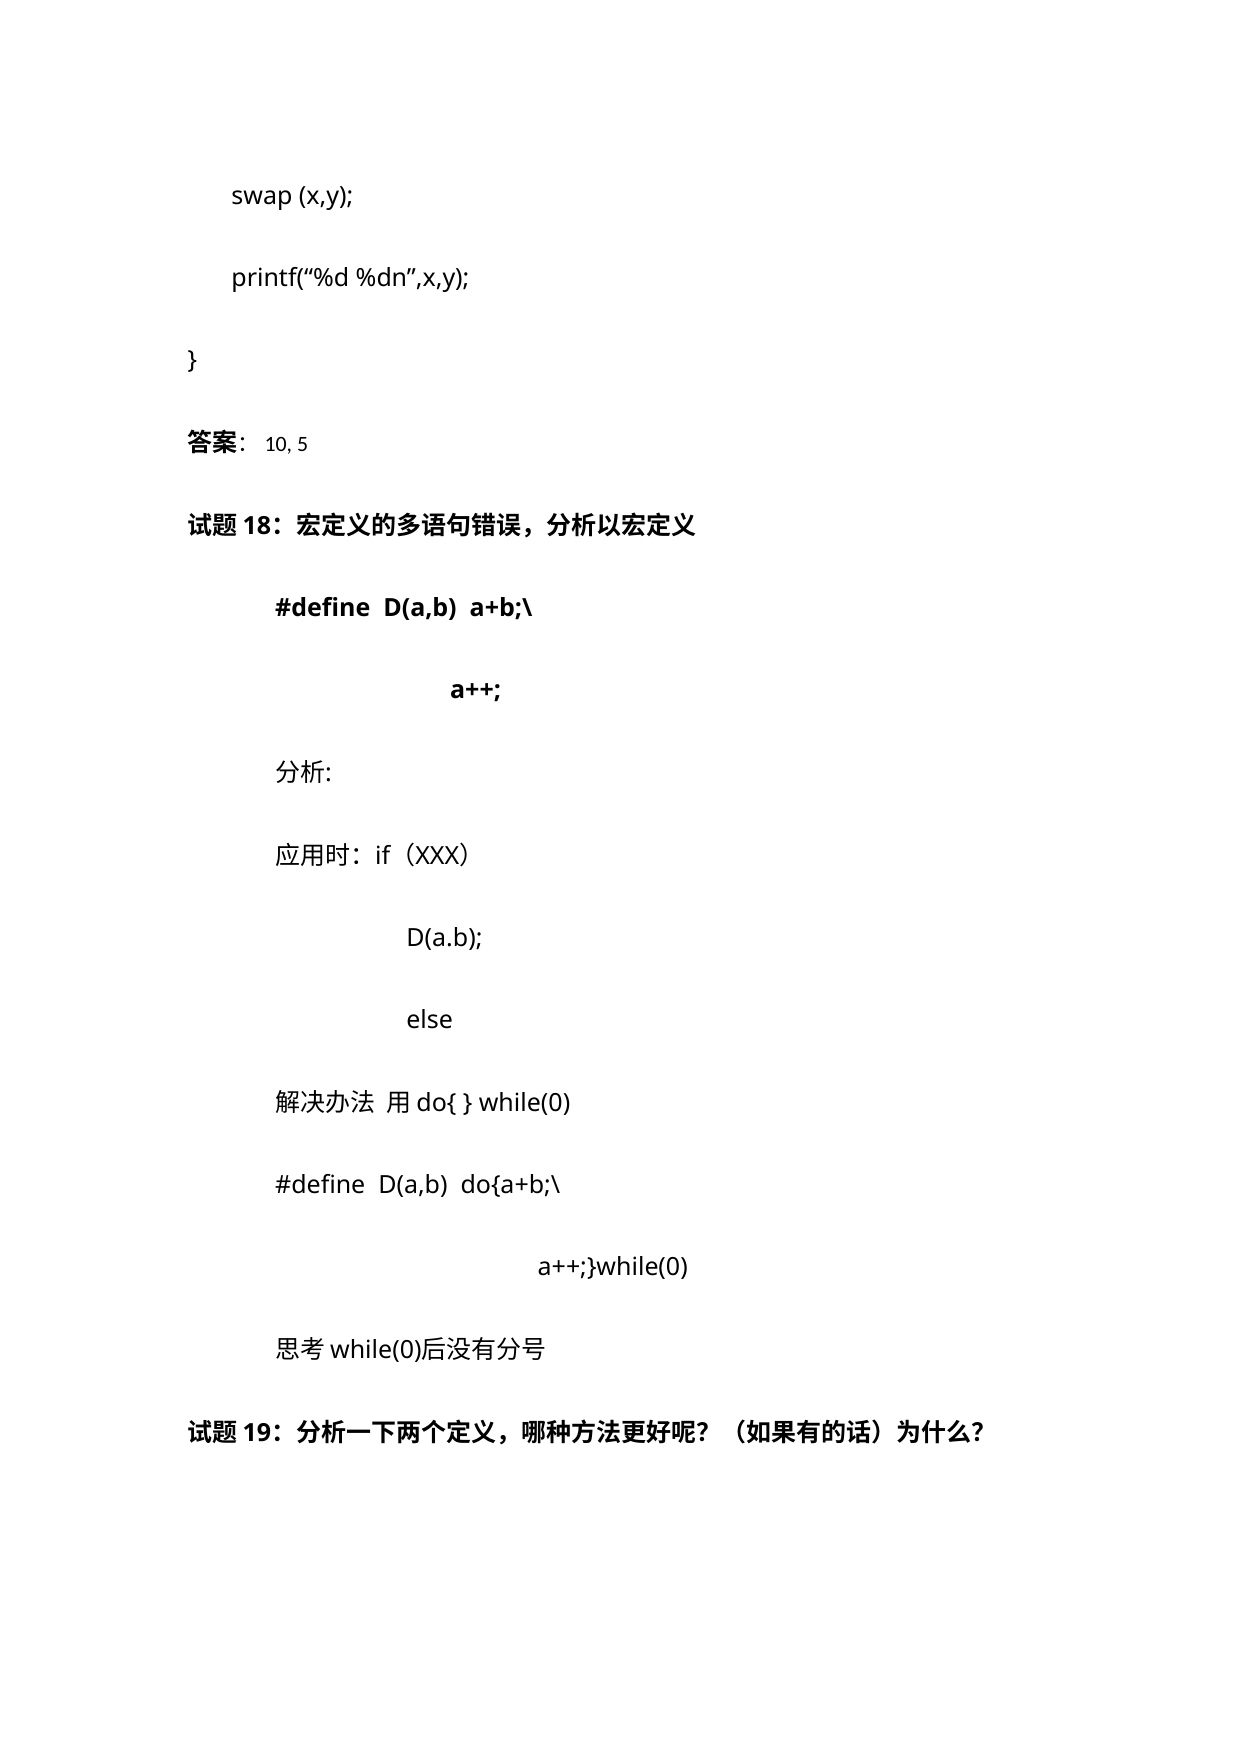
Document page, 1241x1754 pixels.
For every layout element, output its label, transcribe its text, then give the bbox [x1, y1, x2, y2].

text a++;}while(0) [187, 1233, 1053, 1298]
text 应用时：if（XXX） [187, 821, 1053, 886]
text } [187, 326, 1053, 391]
text #define D(a,b) a+b;\ [187, 574, 1053, 639]
text 解决办法 用do{ } while(0) [187, 1068, 1053, 1133]
text 答案： 10, 5 [187, 408, 1053, 473]
text 思考while(0)后没有分号 [187, 1315, 1053, 1380]
text swap (x,y); [187, 162, 1053, 227]
text 试题18：宏定义的多语句错误，分析以宏定义 [187, 491, 1053, 556]
text else [187, 986, 1053, 1051]
text a++; [187, 656, 1053, 721]
text 试题19：分析一下两个定义，哪种方法更好呢？（如果有的话）为什么？ [187, 1398, 1053, 1463]
text D(a.b); [187, 904, 1053, 969]
text #define D(a,b) do{a+b;\ [187, 1151, 1053, 1216]
text 分析: [187, 738, 1053, 803]
text printf(“%d %dn”,x,y); [187, 244, 1053, 309]
